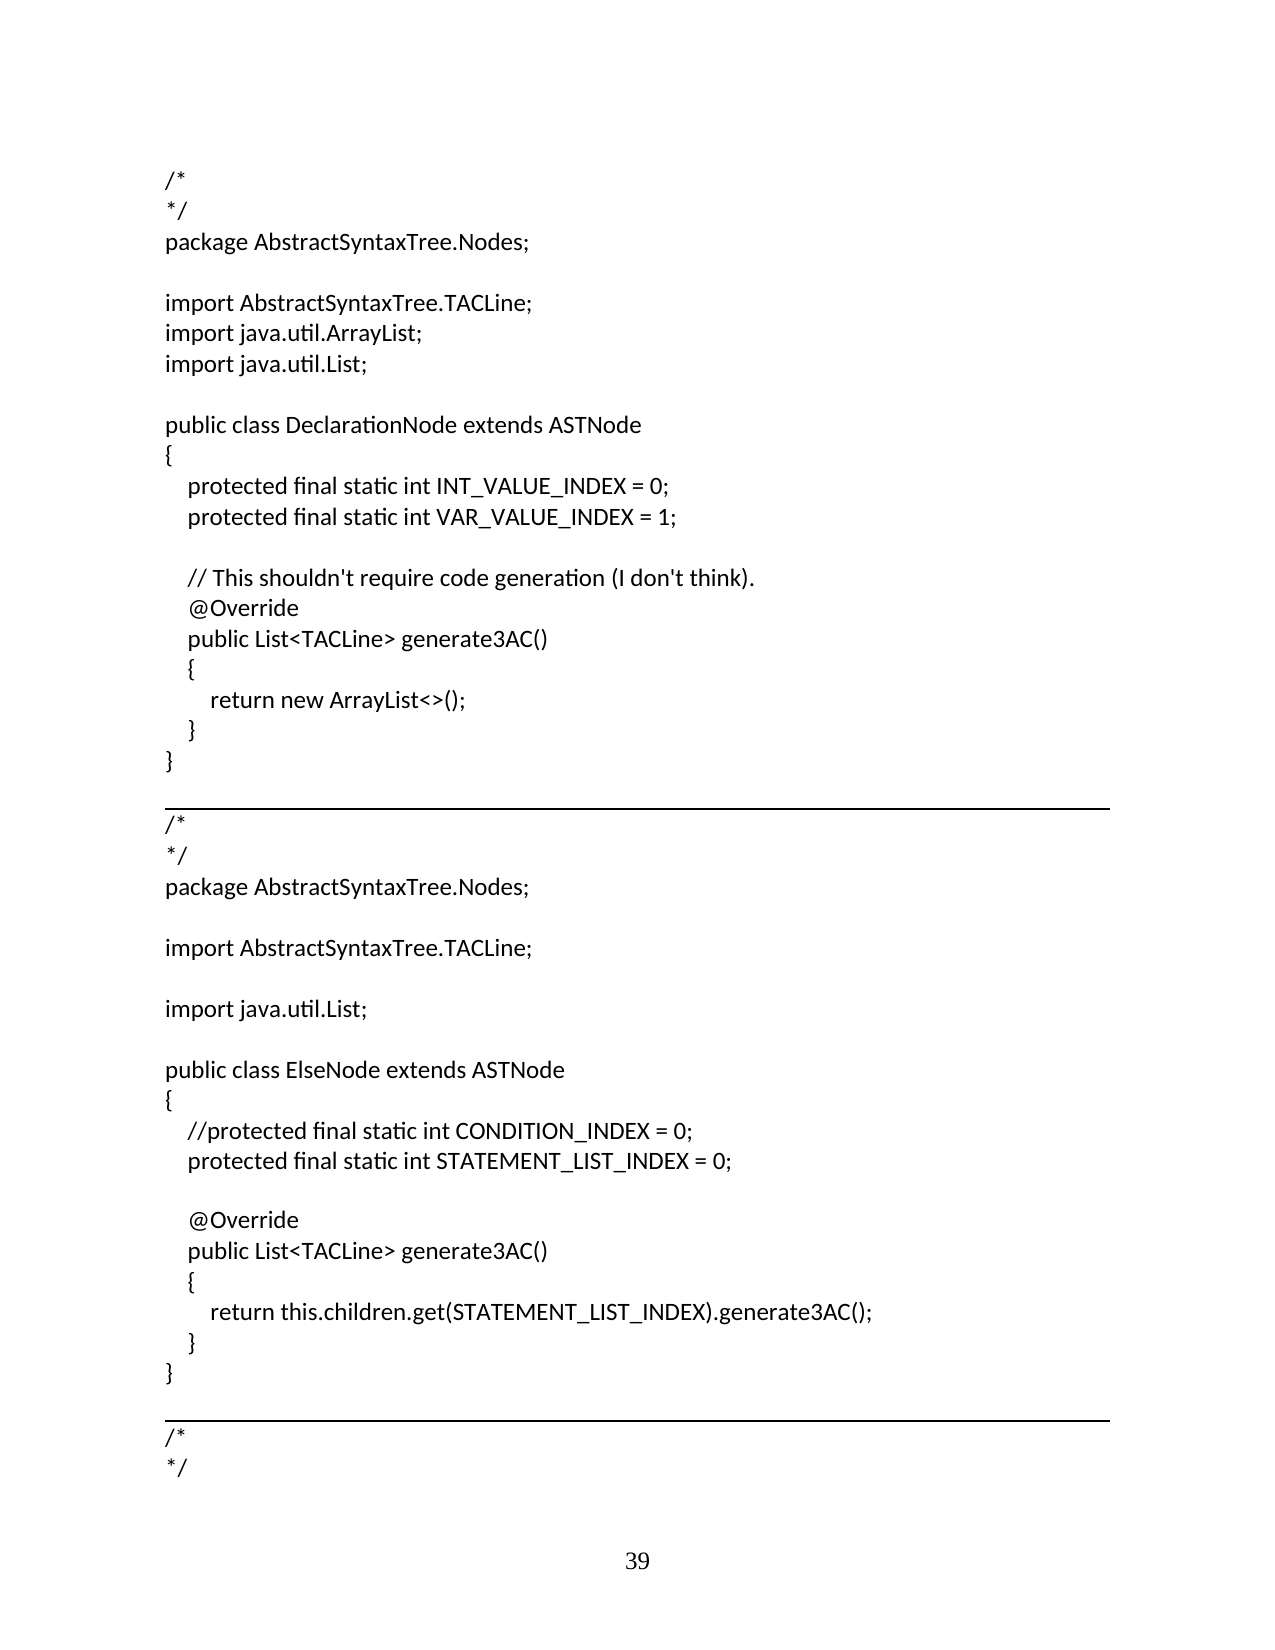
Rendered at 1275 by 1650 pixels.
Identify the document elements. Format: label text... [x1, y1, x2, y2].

text /* [165, 165, 1110, 196]
text */ [165, 196, 1110, 226]
text } [165, 745, 1110, 775]
text public class ElseNode extends ASTNode [165, 1054, 1110, 1084]
text public class DeclarationNode extends ASTNode [165, 409, 1110, 440]
text @Override [165, 592, 1110, 623]
text */ [165, 840, 1110, 871]
text // This shouldn't require code generation (I don't think). [165, 562, 1110, 592]
text import java.util.List; [165, 993, 1110, 1023]
text public List<TACLine> generate3AC() [165, 1235, 1110, 1266]
text { [165, 653, 1110, 684]
text { [165, 1266, 1110, 1296]
text package AbstractSyntaxTree.Nodes; [165, 871, 1110, 901]
text public List<TACLine> generate3AC() [165, 623, 1110, 653]
text return this.children.get(STATEMENT_LIST_INDEX).generate3AC(); [165, 1296, 1110, 1327]
text { [165, 1084, 1110, 1115]
text import AbstractSyntaxTree.TACLine; [165, 932, 1110, 962]
text protected final static int VAR_VALUE_INDEX = 1; [165, 501, 1110, 531]
text } [165, 714, 1110, 745]
text /* [165, 810, 1110, 840]
text //protected final static int CONDITION_INDEX = 0; [165, 1115, 1110, 1145]
text return new ArrayList<>(); [165, 684, 1110, 714]
text */ [165, 1452, 1110, 1483]
text protected final static int INT_VALUE_INDEX = 0; [165, 470, 1110, 501]
text import java.util.ArrayList; [165, 318, 1110, 348]
text { [165, 440, 1110, 470]
text } [165, 1327, 1110, 1357]
text package AbstractSyntaxTree.Nodes; [165, 226, 1110, 257]
text protected final static int STATEMENT_LIST_INDEX = 0; [165, 1145, 1110, 1176]
text import java.util.List; [165, 348, 1110, 379]
text @Override [165, 1204, 1110, 1235]
text } [165, 1357, 1110, 1388]
text import AbstractSyntaxTree.TACLine; [165, 287, 1110, 318]
text /* [165, 1422, 1110, 1452]
